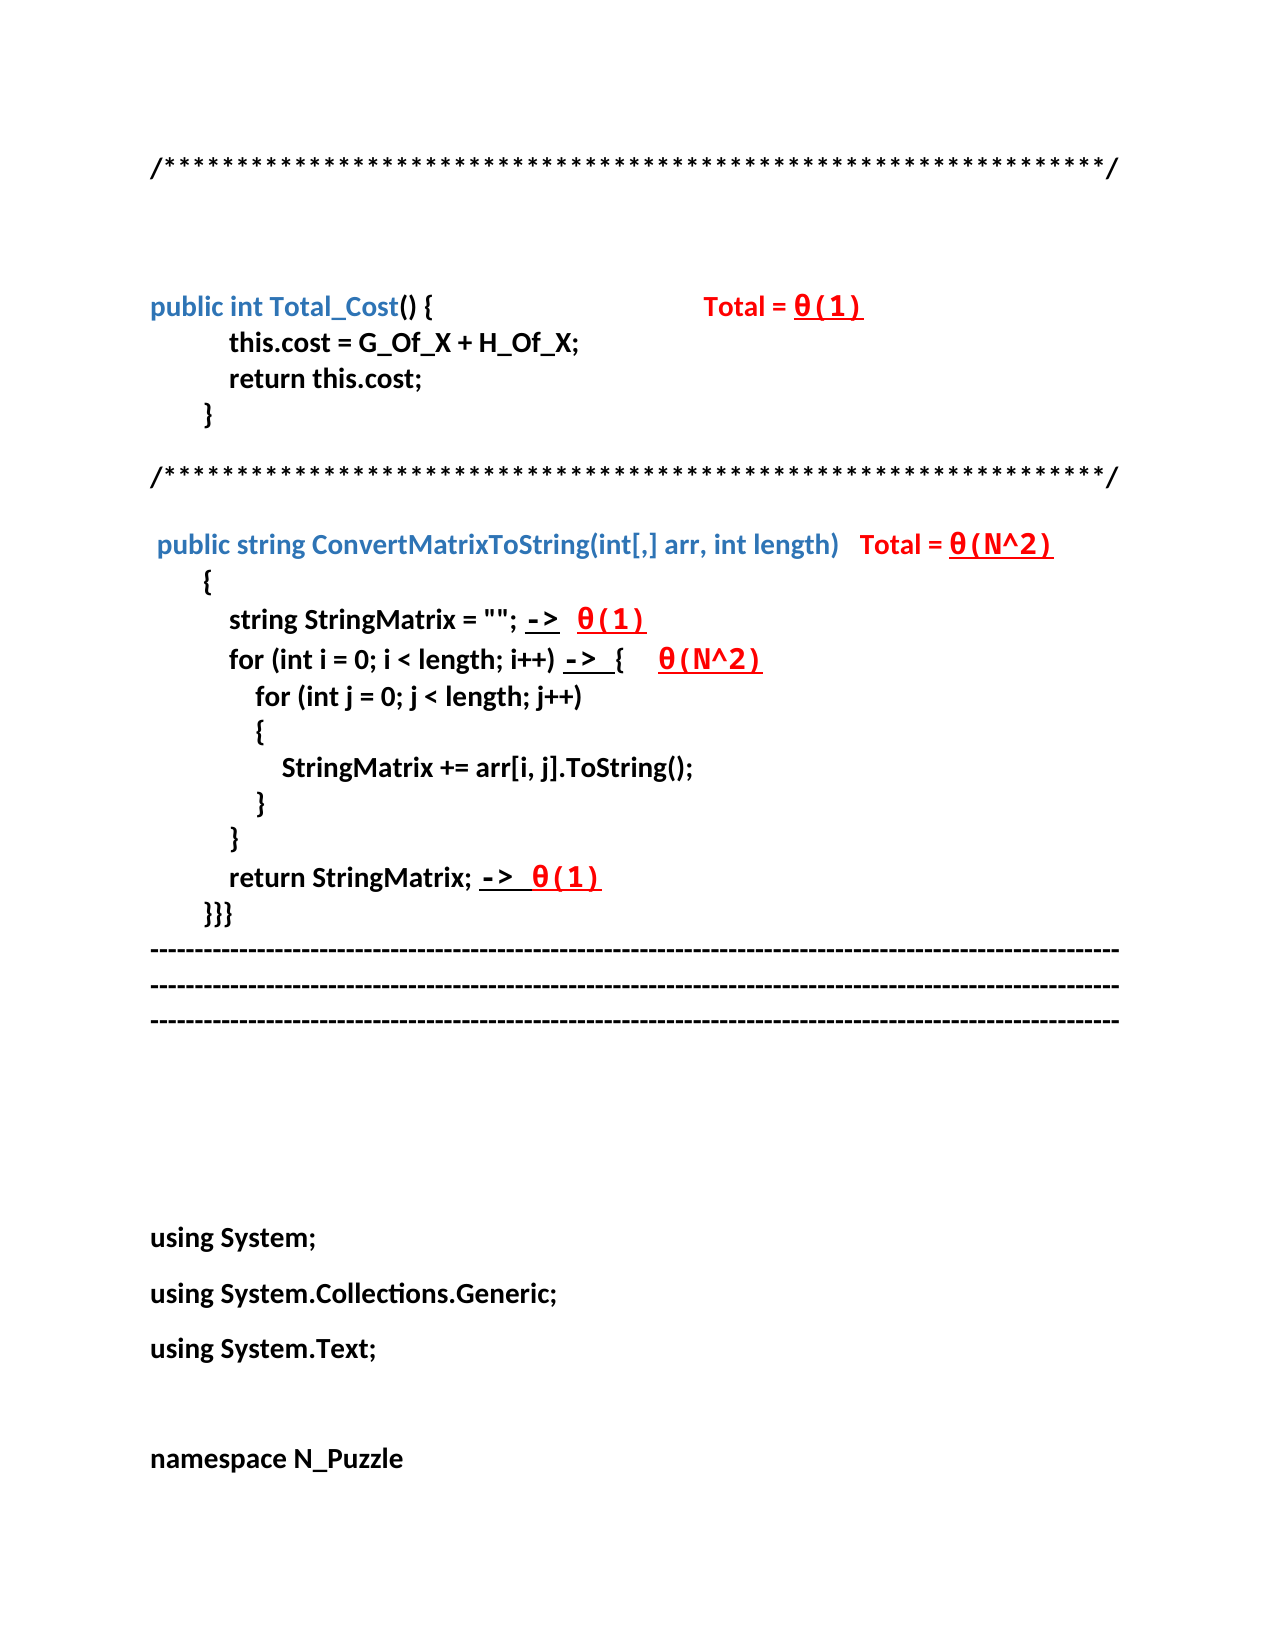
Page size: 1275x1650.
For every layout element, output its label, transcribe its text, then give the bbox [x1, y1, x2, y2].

text } [150, 785, 1125, 820]
text string StringMatrix = ""; -> θ(1) [150, 598, 1125, 638]
text --------------------------------------------------------------------------------------------------------------------------------------------------------------------------------------------------------------------------------------------------------------------------------------------------------------------------------------- [150, 931, 1125, 1038]
text using System.Collections.Generic; [150, 1275, 1125, 1310]
text return StringMatrix; -> θ(1) [150, 856, 1125, 896]
text using System; [150, 1219, 1125, 1255]
text StringMatrix += arr[i, j].ToString(); [150, 749, 1125, 785]
text } [150, 820, 1125, 856]
text this.cost = G_Of_X + H_Of_X; [150, 324, 1125, 360]
text namespace N_Puzzle [150, 1440, 1125, 1476]
text } [150, 396, 1125, 431]
text public string ConvertMatrixToString(int[,] arr, int length) Total = θ(N^2) [150, 523, 1125, 563]
text for (int i = 0; i < length; i++) -> { θ(N^2) [150, 638, 1125, 678]
text using System.Text; [150, 1330, 1125, 1365]
text }}} [150, 896, 1125, 931]
text for (int j = 0; j < length; j++) [150, 678, 1125, 713]
text { [150, 563, 1125, 598]
text { [150, 713, 1125, 749]
text return this.cost; [150, 360, 1125, 396]
text public int Total_Cost() { Total = θ(1) [150, 285, 1125, 324]
text /*****************************************************************/ [150, 150, 1125, 186]
text /*****************************************************************/ [150, 431, 1125, 495]
